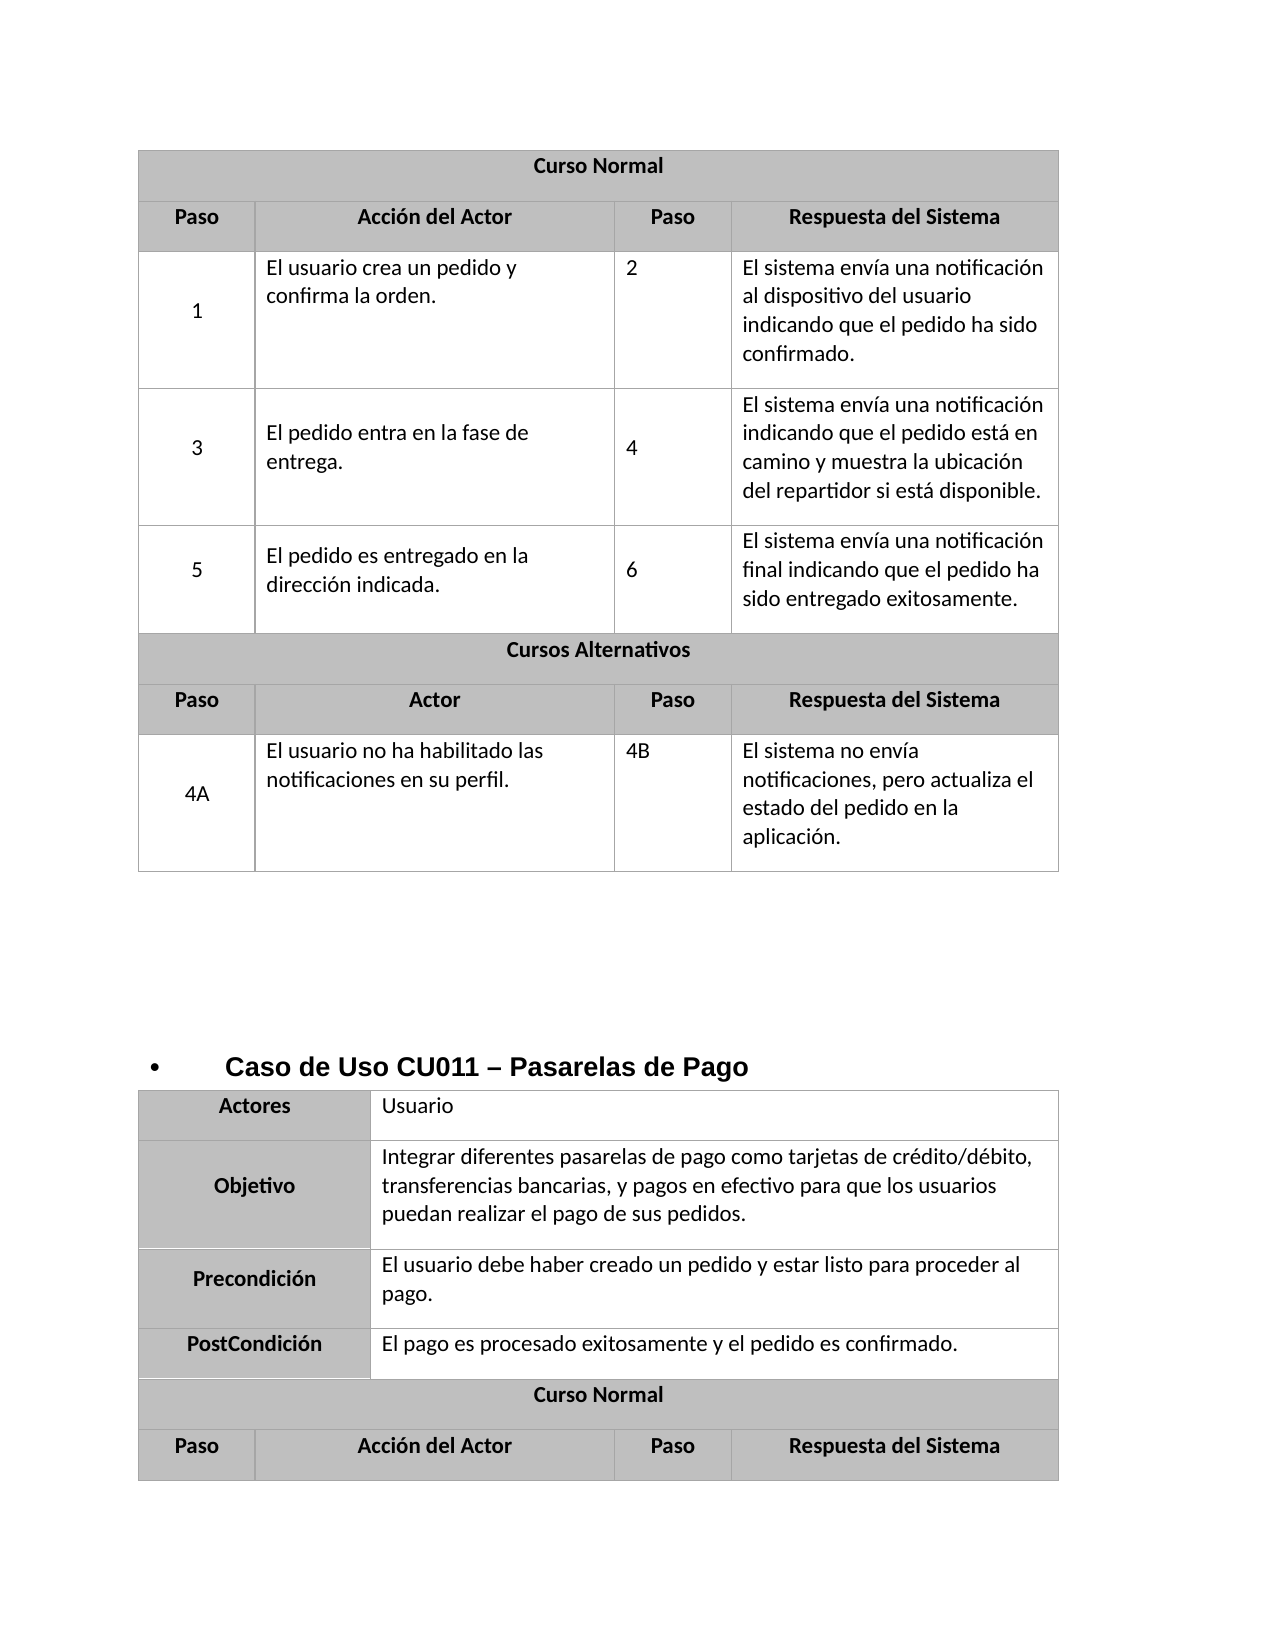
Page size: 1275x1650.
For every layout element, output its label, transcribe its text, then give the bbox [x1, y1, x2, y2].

table_cell El usuario crea un pedido y confirma la orden. [256, 252, 614, 388]
table_header Actores [139, 1091, 370, 1140]
table_cell Acción del Actor [256, 202, 614, 251]
table_cell El sistema envía una notificación final indicando que el pedido ha sido entregado exitosamente. [732, 526, 1058, 633]
table_cell Acción del Actor [256, 1430, 614, 1480]
table_cell 6 [615, 526, 731, 633]
table_cell Curso Normal [139, 151, 1058, 201]
table_cell Cursos Alternativos [139, 634, 1058, 684]
table_cell 3 [139, 389, 254, 525]
table_cell El usuario no ha habilitado las notificaciones en su perfil. [256, 735, 614, 871]
table_cell Paso [615, 685, 731, 734]
table_cell Integrar diferentes pasarelas de pago como tarjetas de crédito/débito, transferencias bancarias, y pagos en efectivo para que los usuarios puedan realizar el pago de sus pedidos. [371, 1141, 1058, 1248]
table_cell Paso [615, 202, 731, 251]
list Caso de Uso CU011 – Pasarelas de Pago [150, 1046, 1125, 1083]
table_cell Respuesta del Sistema [732, 202, 1058, 251]
table_cell 4A [139, 735, 254, 871]
table_cell 4B [615, 735, 731, 871]
table_cell Respuesta del Sistema [732, 1430, 1058, 1480]
table_cell Actor [256, 685, 614, 734]
table_cell El usuario debe haber creado un pedido y estar listo para proceder al pago. [371, 1250, 1058, 1328]
table_cell Objetivo [139, 1141, 370, 1248]
table_cell 5 [139, 526, 254, 633]
table_cell 1 [139, 252, 254, 388]
table_cell Paso [139, 685, 254, 734]
table_cell El pago es procesado exitosamente y el pedido es confirmado. [371, 1329, 1058, 1378]
table_cell Curso Normal [139, 1380, 1058, 1429]
table_cell El pedido entra en la fase de entrega. [256, 389, 614, 525]
table_cell Respuesta del Sistema [732, 685, 1058, 734]
table_cell El sistema envía una notificación indicando que el pedido está en camino y muestra la ubicación del repartidor si está disponible. [732, 389, 1058, 525]
table_cell Paso [615, 1430, 731, 1480]
table_cell 2 [615, 252, 731, 388]
table_cell Precondición [139, 1250, 370, 1328]
table_header Usuario [371, 1091, 1058, 1140]
table_cell Paso [139, 202, 254, 251]
table_cell El sistema envía una notificación al dispositivo del usuario indicando que el pedido ha sido confirmado. [732, 252, 1058, 388]
table_cell PostCondición [139, 1329, 370, 1378]
table_cell Paso [139, 1430, 254, 1480]
table_cell El pedido es entregado en la dirección indicada. [256, 526, 614, 633]
table_cell El sistema no envía notificaciones, pero actualiza el estado del pedido en la aplicación. [732, 735, 1058, 871]
table_cell 4 [615, 389, 731, 525]
